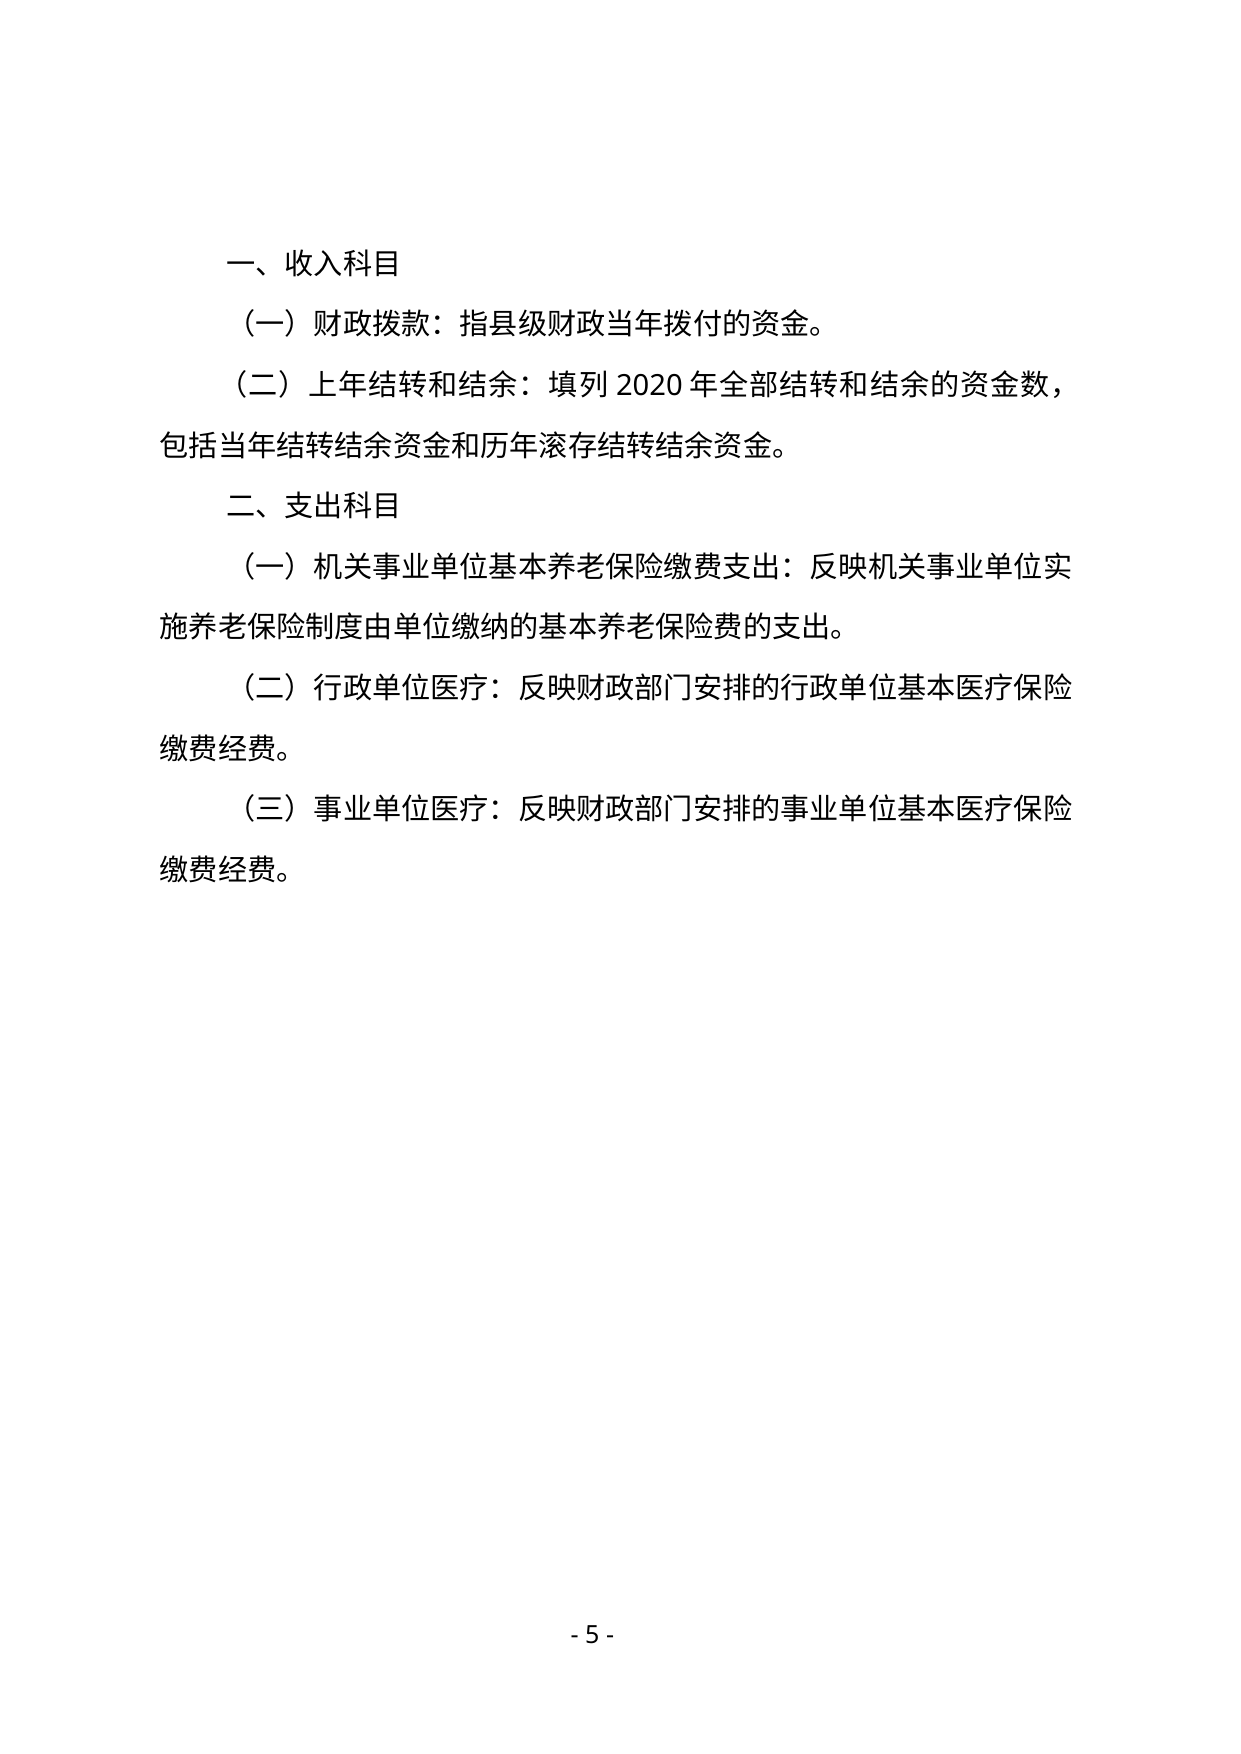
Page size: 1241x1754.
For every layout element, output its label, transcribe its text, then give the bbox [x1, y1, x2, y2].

text （二）行政单位医疗：反映财政部门安排的行政单位基本医疗保险缴费经费。 [159, 656, 1081, 777]
text （二）上年结转和结余：填列2020年全部结转和结余的资金数，包括当年结转结余资金和历年滚存结转结余资金。 [159, 352, 1081, 474]
text （一）财政拨款：指县级财政当年拨付的资金。 [159, 292, 1081, 352]
text 一、收入科目 [159, 231, 1081, 292]
text 二、支出科目 [159, 474, 1081, 534]
text （三）事业单位医疗：反映财政部门安排的事业单位基本医疗保险缴费经费。 [159, 777, 1081, 898]
text （一）机关事业单位基本养老保险缴费支出：反映机关事业单位实施养老保险制度由单位缴纳的基本养老保险费的支出。 [159, 534, 1081, 656]
